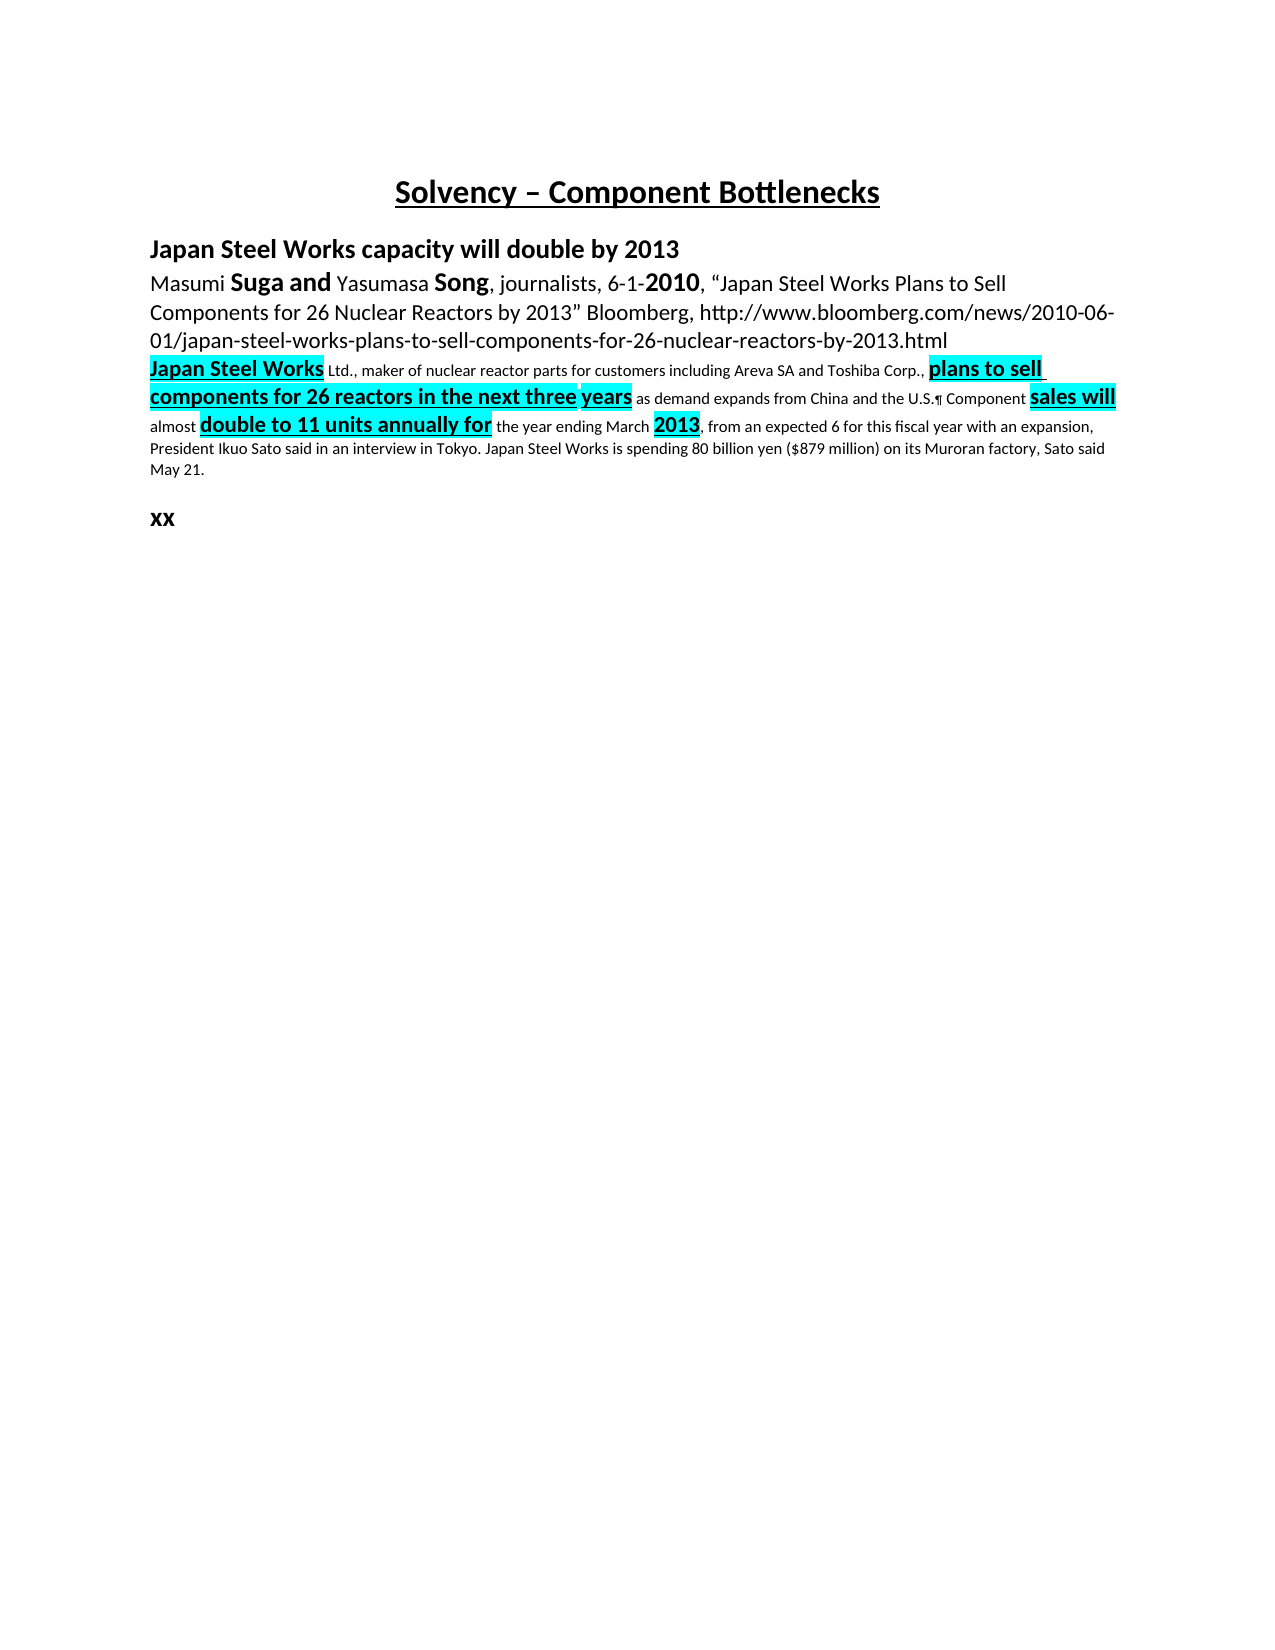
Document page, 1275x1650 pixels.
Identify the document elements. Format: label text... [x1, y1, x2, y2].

text Japan Steel Works Ltd., maker of nuclear reactor parts for customers including Areva SA and Toshiba Corp., plans to sell components for 26 reactors in the next three years as demand expands from China and the U.S.¶ Component sales will almost double to 11 units annually for the year ending March 2013, from an expected 6 for this fiscal year with an expansion, President Ikuo Sato said in an interview in Tokyo. Japan Steel Works is spending 80 billion yen ($879 million) on its Muroran factory, Sato said May 21. [150, 354, 1125, 479]
text Masumi Suga and Yasumasa Song, journalists, 6-1-2010, “Japan Steel Works Plans to Sell Components for 26 Nuclear Reactors by 2013” Bloomberg, http://www.bloomberg.com/news/2010-06-01/japan-steel-works-plans-to-sell-components-for-26-nuclear-reactors-by-2013.html [150, 265, 1125, 354]
subtitle Japan Steel Works capacity will double by 2013 [150, 232, 1125, 265]
subtitle Solvency – Component Bottlenecks [150, 171, 1125, 212]
subtitle xx [150, 500, 1125, 533]
